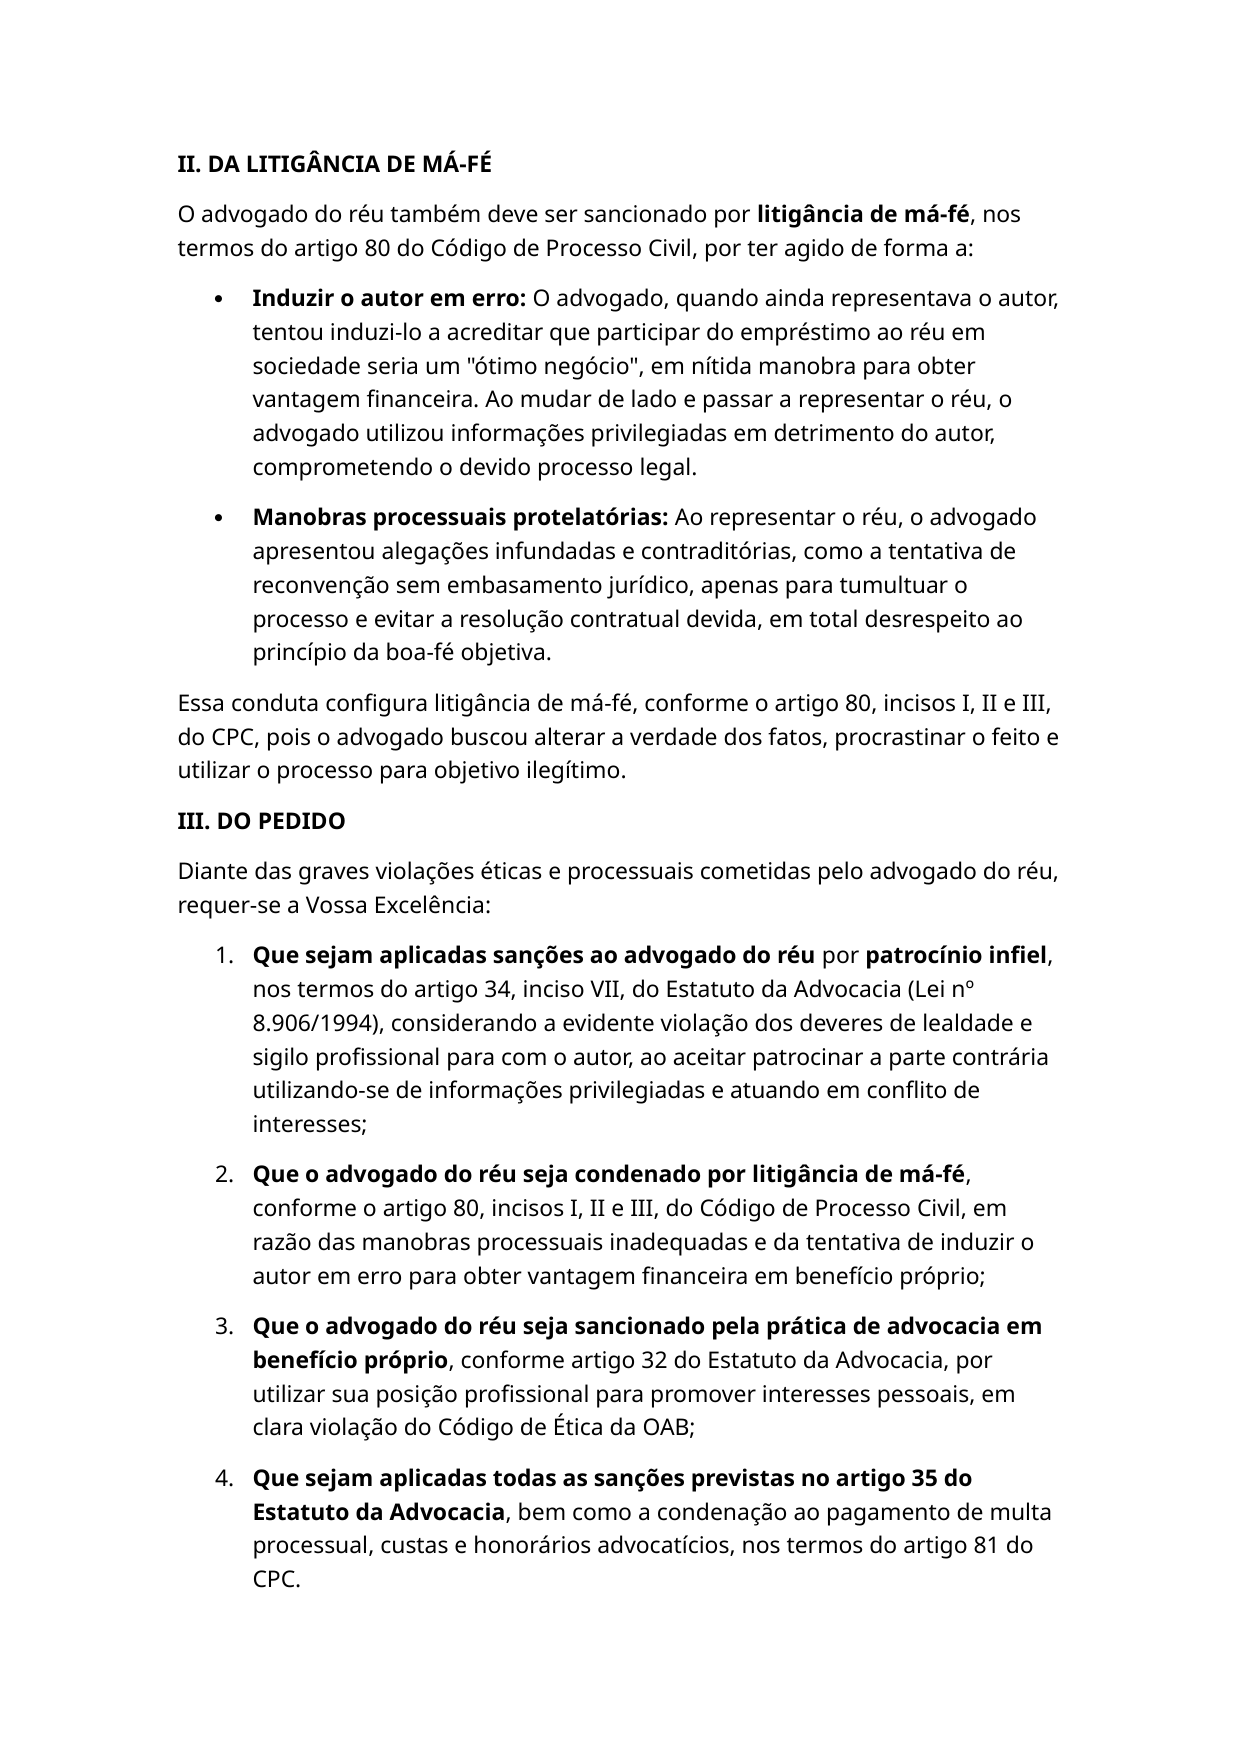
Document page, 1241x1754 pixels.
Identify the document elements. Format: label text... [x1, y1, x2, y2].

text II. DA LITIGÂNCIA DE MÁ-FÉ [177, 148, 1063, 179]
list Que o advogado do réu seja sancionado pela prática de advocacia em benefício próprio, conforme artigo 32 do Estatuto da Advocacia, por utilizar sua posição profissional para promover interesses pessoais, em clara violação do Código de Ética da OAB; [215, 1310, 1063, 1443]
list Que o advogado do réu seja condenado por litigância de má-fé, conforme o artigo 80, incisos I, II e III, do Código de Processo Civil, em razão das manobras processuais inadequadas e da tentativa de induzir o autor em erro para obter vantagem financeira em benefício próprio; [215, 1158, 1063, 1291]
text Essa conduta configura litigância de má-fé, conforme o artigo 80, incisos I, II e III, do CPC, pois o advogado buscou alterar a verdade dos fatos, procrastinar o feito e utilizar o processo para objetivo ilegítimo. [177, 687, 1063, 786]
text Diante das graves violações éticas e processuais cometidas pelo advogado do réu, requer-se a Vossa Excelência: [177, 855, 1063, 920]
list Que sejam aplicadas todas as sanções previstas no artigo 35 do Estatuto da Advocacia, bem como a condenação ao pagamento de multa processual, custas e honorários advocatícios, nos termos do artigo 81 do CPC. [215, 1462, 1063, 1594]
text O advogado do réu também deve ser sancionado por litigância de má-fé, nos termos do artigo 80 do Código de Processo Civil, por ter agido de forma a: [177, 198, 1063, 263]
list Manobras processuais protelatórias: Ao representar o réu, o advogado apresentou alegações infundadas e contraditórias, como a tentativa de reconvenção sem embasamento jurídico, apenas para tumultuar o processo e evitar a resolução contratual devida, em total desrespeito ao princípio da boa-fé objetiva. [215, 501, 1063, 668]
list Induzir o autor em erro: O advogado, quando ainda representava o autor, tentou induzi-lo a acreditar que participar do empréstimo ao réu em sociedade seria um "ótimo negócio", em nítida manobra para obter vantagem financeira. Ao mudar de lado e passar a representar o réu, o advogado utilizou informações privilegiadas em detrimento do autor, comprometendo o devido processo legal. [215, 282, 1063, 482]
text III. DO PEDIDO [177, 805, 1063, 836]
list Que sejam aplicadas sanções ao advogado do réu por patrocínio infiel, nos termos do artigo 34, inciso VII, do Estatuto da Advocacia (Lei nº 8.906/1994), considerando a evidente violação dos deveres de lealdade e sigilo profissional para com o autor, ao aceitar patrocinar a parte contrária utilizando-se de informações privilegiadas e atuando em conflito de interesses; [215, 939, 1063, 1139]
